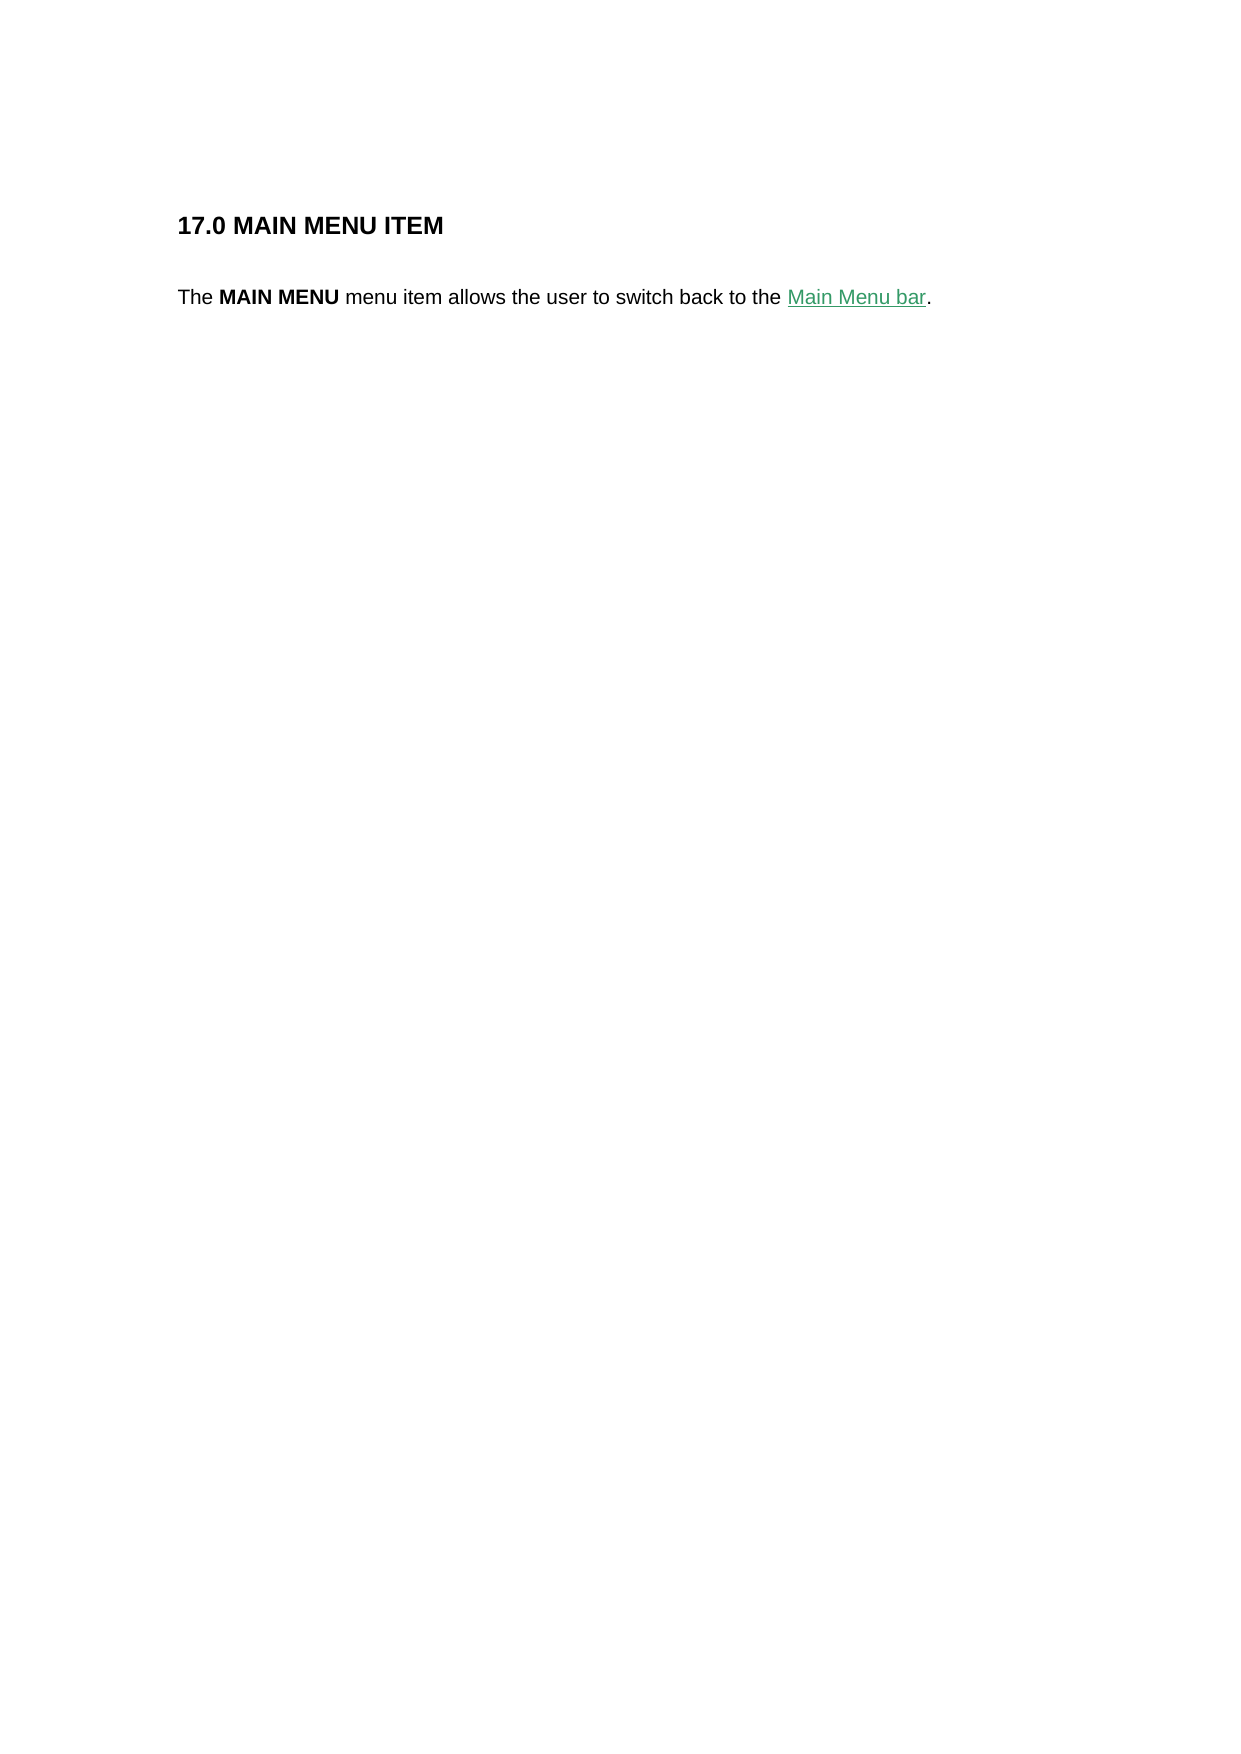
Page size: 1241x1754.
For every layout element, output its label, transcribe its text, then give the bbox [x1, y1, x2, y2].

subtitle 17.0 MAIN MENU ITEM [177, 209, 1063, 242]
text The MAIN MENU menu item allows the user to switch back to the Main Menu bar. [177, 281, 1063, 313]
